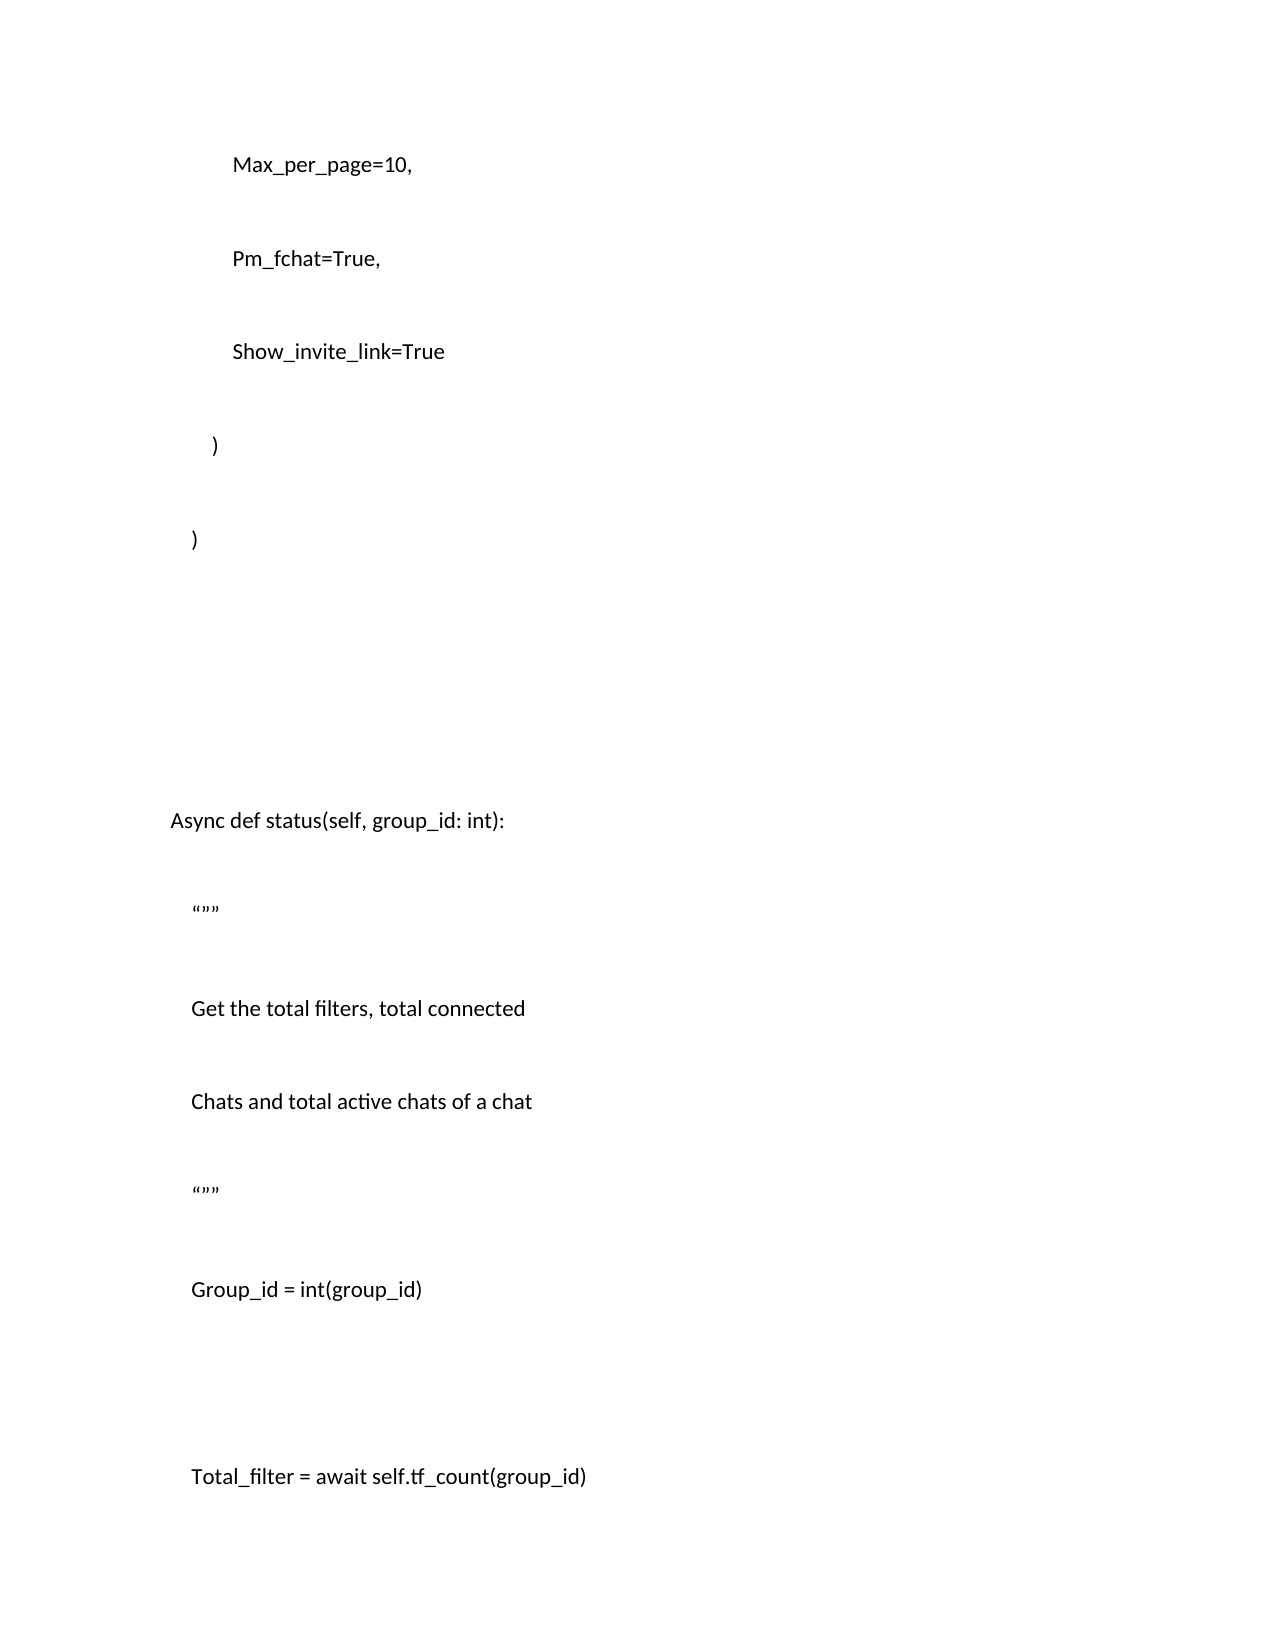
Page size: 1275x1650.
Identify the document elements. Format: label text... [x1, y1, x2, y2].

text Show_invite_link=True [150, 337, 1125, 366]
text “”” [150, 900, 1125, 928]
text Total_filter = await self.tf_count(group_id) [150, 1462, 1125, 1491]
text Pm_fchat=True, [150, 244, 1125, 272]
text Max_per_page=10, [150, 150, 1125, 178]
text Chats and total active chats of a chat [150, 1087, 1125, 1116]
text ) [150, 525, 1125, 553]
text ) [150, 431, 1125, 459]
text Get the total filters, total connected [150, 994, 1125, 1022]
text Group_id = int(group_id) [150, 1275, 1125, 1303]
text “”” [150, 1181, 1125, 1209]
text Async def status(self, group_id: int): [150, 806, 1125, 834]
